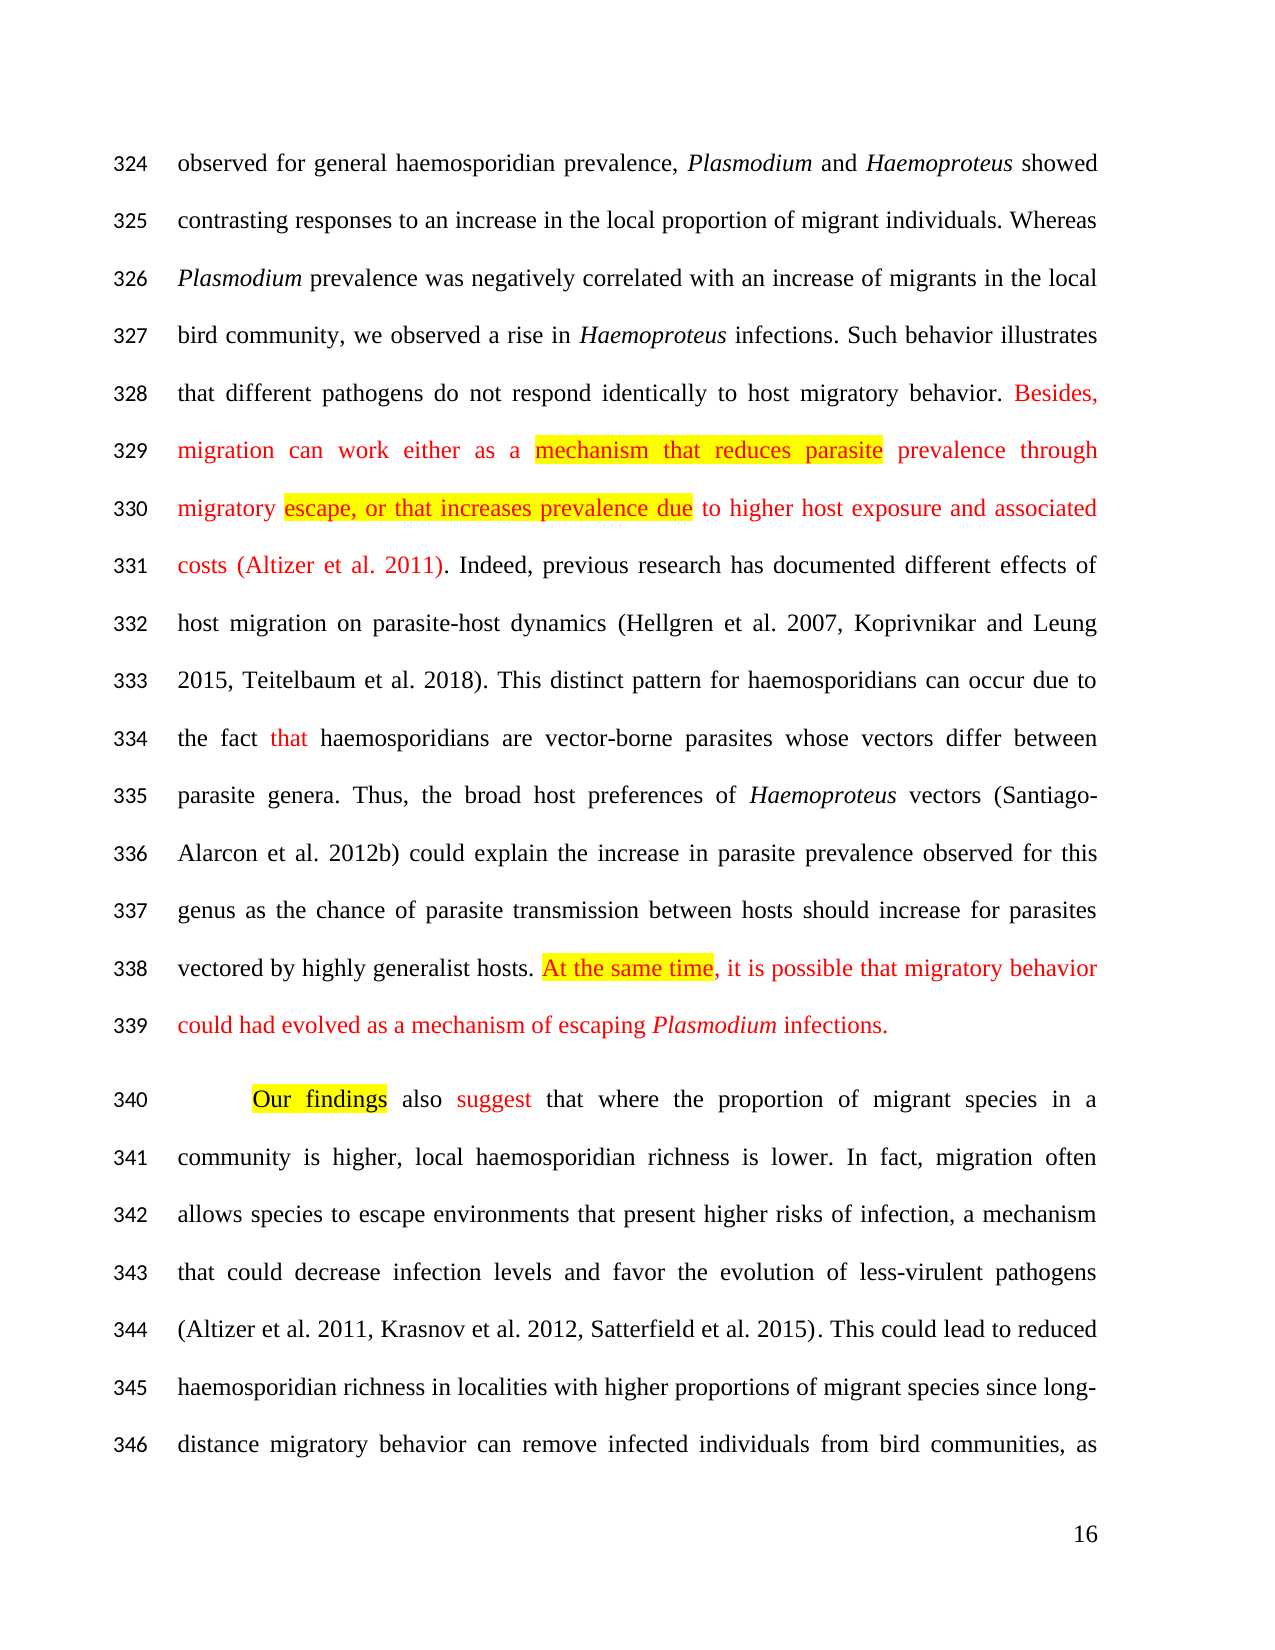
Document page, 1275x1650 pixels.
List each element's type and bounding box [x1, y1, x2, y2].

text [177, 148, 1098, 1039]
text [177, 1084, 1098, 1458]
